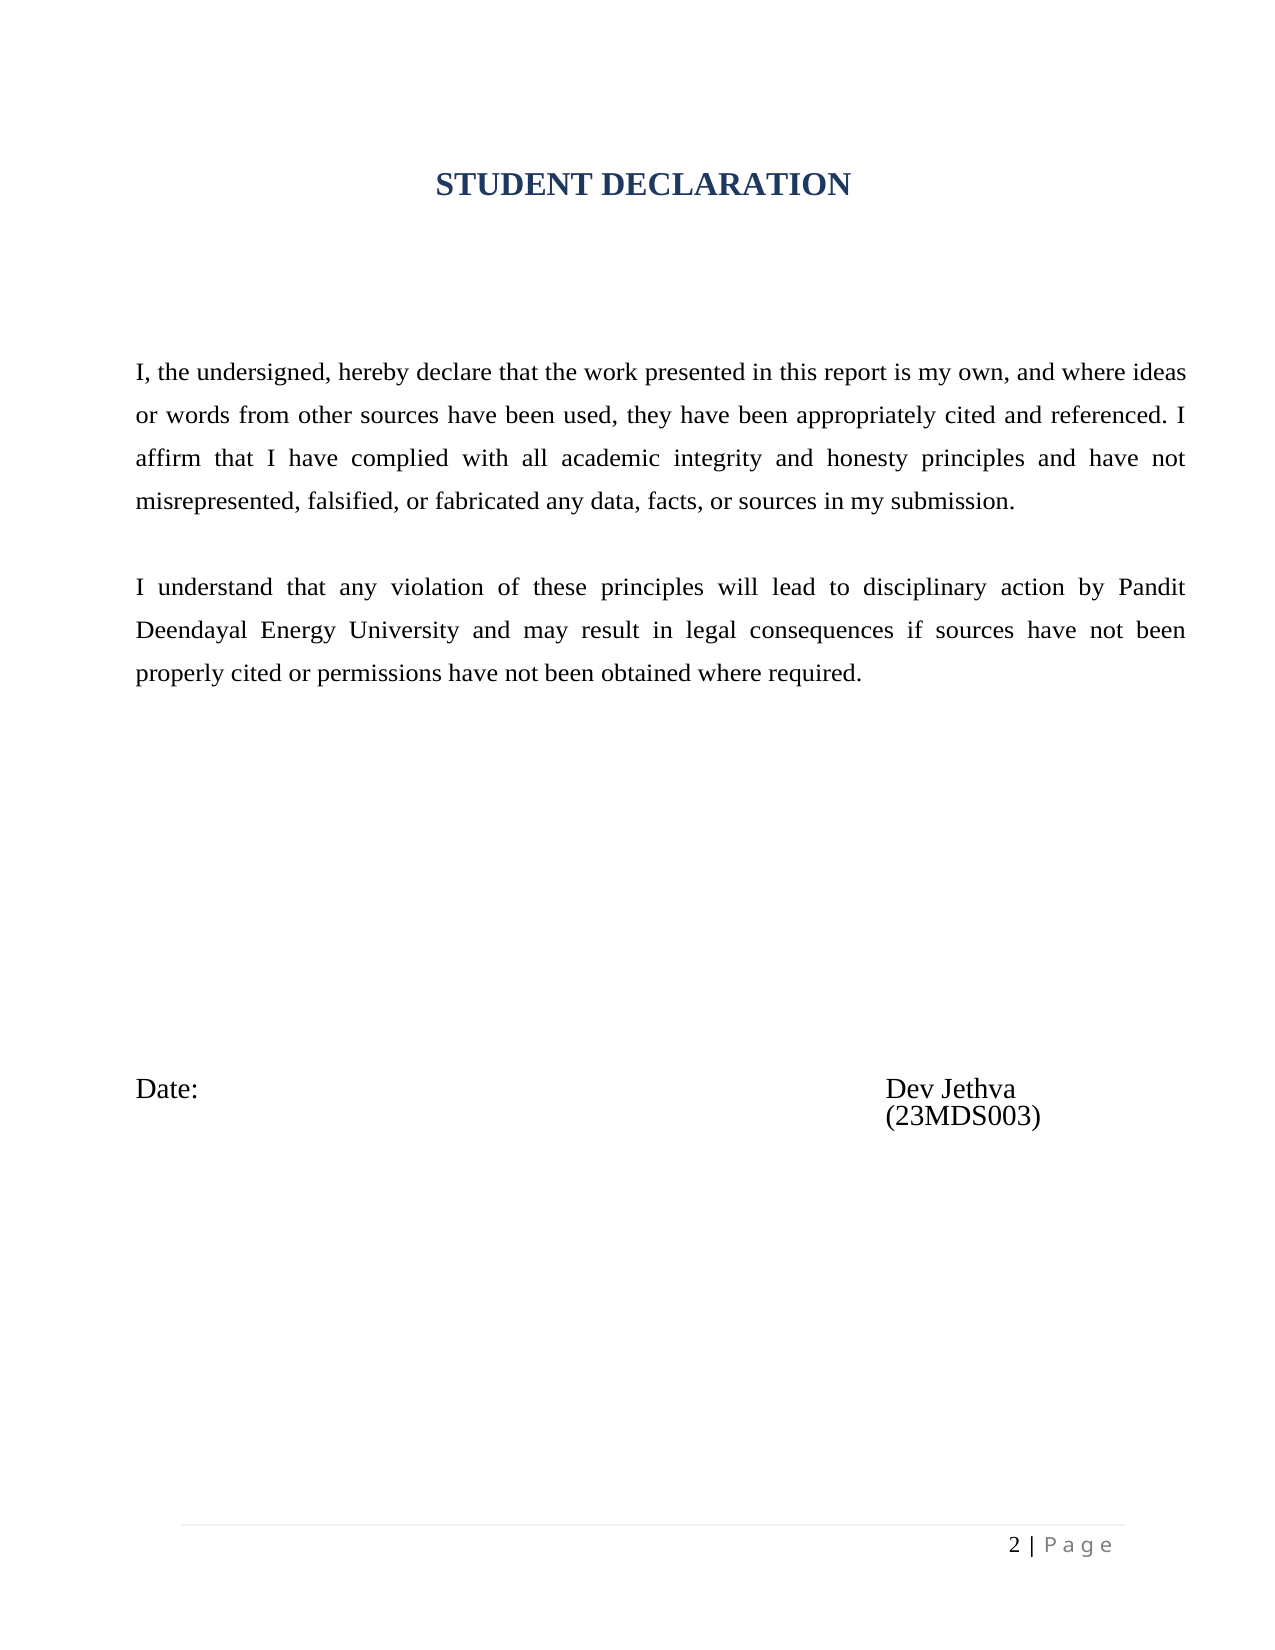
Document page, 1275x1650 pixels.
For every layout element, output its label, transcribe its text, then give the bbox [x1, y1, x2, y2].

text I understand that any violation of these principles will lead to disciplinary action by Pandit Deendayal Energy University and may result in legal consequences if sources have not been properly cited or permissions have not been obtained where required. [135, 572, 1187, 687]
text I, the undersigned, hereby declare that the work presented in this report is my own, and where ideas or words from other sources have been used, they have been appropriately cited and referenced. I affirm that I have complied with all academic integrity and honesty principles and have not misrepresented, falsified, or fabricated any data, facts, or sources in my submission. [135, 357, 1187, 515]
text Date: Dev Jethva [135, 1071, 1187, 1104]
subtitle STUDENT DECLARATION [360, 164, 954, 203]
text (23MDS003) [135, 1104, 1187, 1131]
